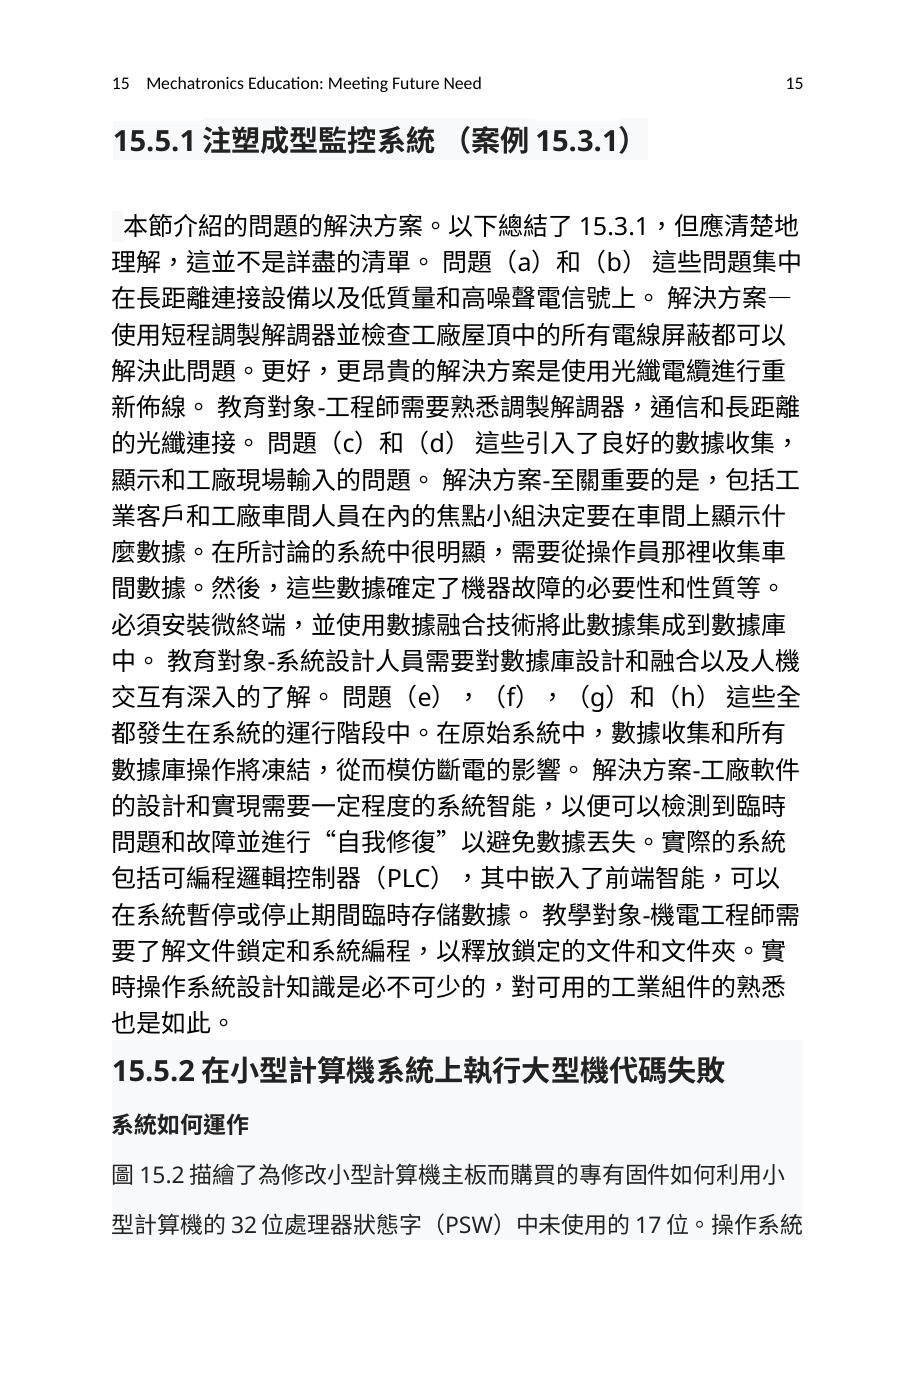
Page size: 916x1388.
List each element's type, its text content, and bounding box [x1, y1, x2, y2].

text 15.5.2在小型計算機系統上執行大型機代碼失敗 [112, 1040, 803, 1090]
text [112, 1140, 803, 1240]
text 系統如何運作 [112, 1090, 803, 1140]
text 15.5.1注塑成型監控系統 （案例15.3.1） [112, 96, 803, 160]
text 本節介紹的問題的解決方案。以下總結了15.3.1，但應清楚地理解，這並不是詳盡的清單。 問題（a）和（b） 這些問題集中在長距離連接設備以及低質量和高噪聲電信號上。 解決方案—使用短程調製解調器並檢查工廠屋頂中的所有電線屏蔽都可以解決此問題。更好，更昂貴的解決方案是使用光纖電纜進行重新佈線。 教育對象-工程師需要熟悉調製解調器，通信和長距離的光纖連接。 問題（c）和（d） 這些引入了良好的數據收集，顯示和工廠現場輸入的問題。 解決方案-至關重要的是，包括工業客戶和工廠車間人員在內的焦點小組決定要在車間上顯示什麼數據。在所討論的系統中很明顯，需要從操作員那裡收集車間數據。然後，這些數據確定了機器故障的必要性和性質等。必須安裝微終端，並使用數據融合技術將此數據集成到數據庫中。 教育對象-系統設計人員需要對數據庫設計和融合以及人機交互有深入的了解。 問題（e），（f），（g）和（h） 這些全都發生在系統的運行階段中。在原始系統中，數據收集和所有數據庫操作將凍結，從而模仿斷電的影響。 解決方案-工廠軟件的設計和實現需要一定程度的系統智能，以便可以檢測到臨時問題和故障並進行“自我修復”以避免數據丟失。實際的系統包括可編程邏輯控制器（PLC），其中嵌入了前端智能，可以在系統暫停或停止期間臨時存儲數據。 教學對象-機電工程師需要了解文件鎖定和系統編程，以釋放鎖定的文件和文件夾。實時操作系統設計知識是必不可少的，對可用的工業組件的熟悉也是如此。 [112, 206, 803, 1040]
